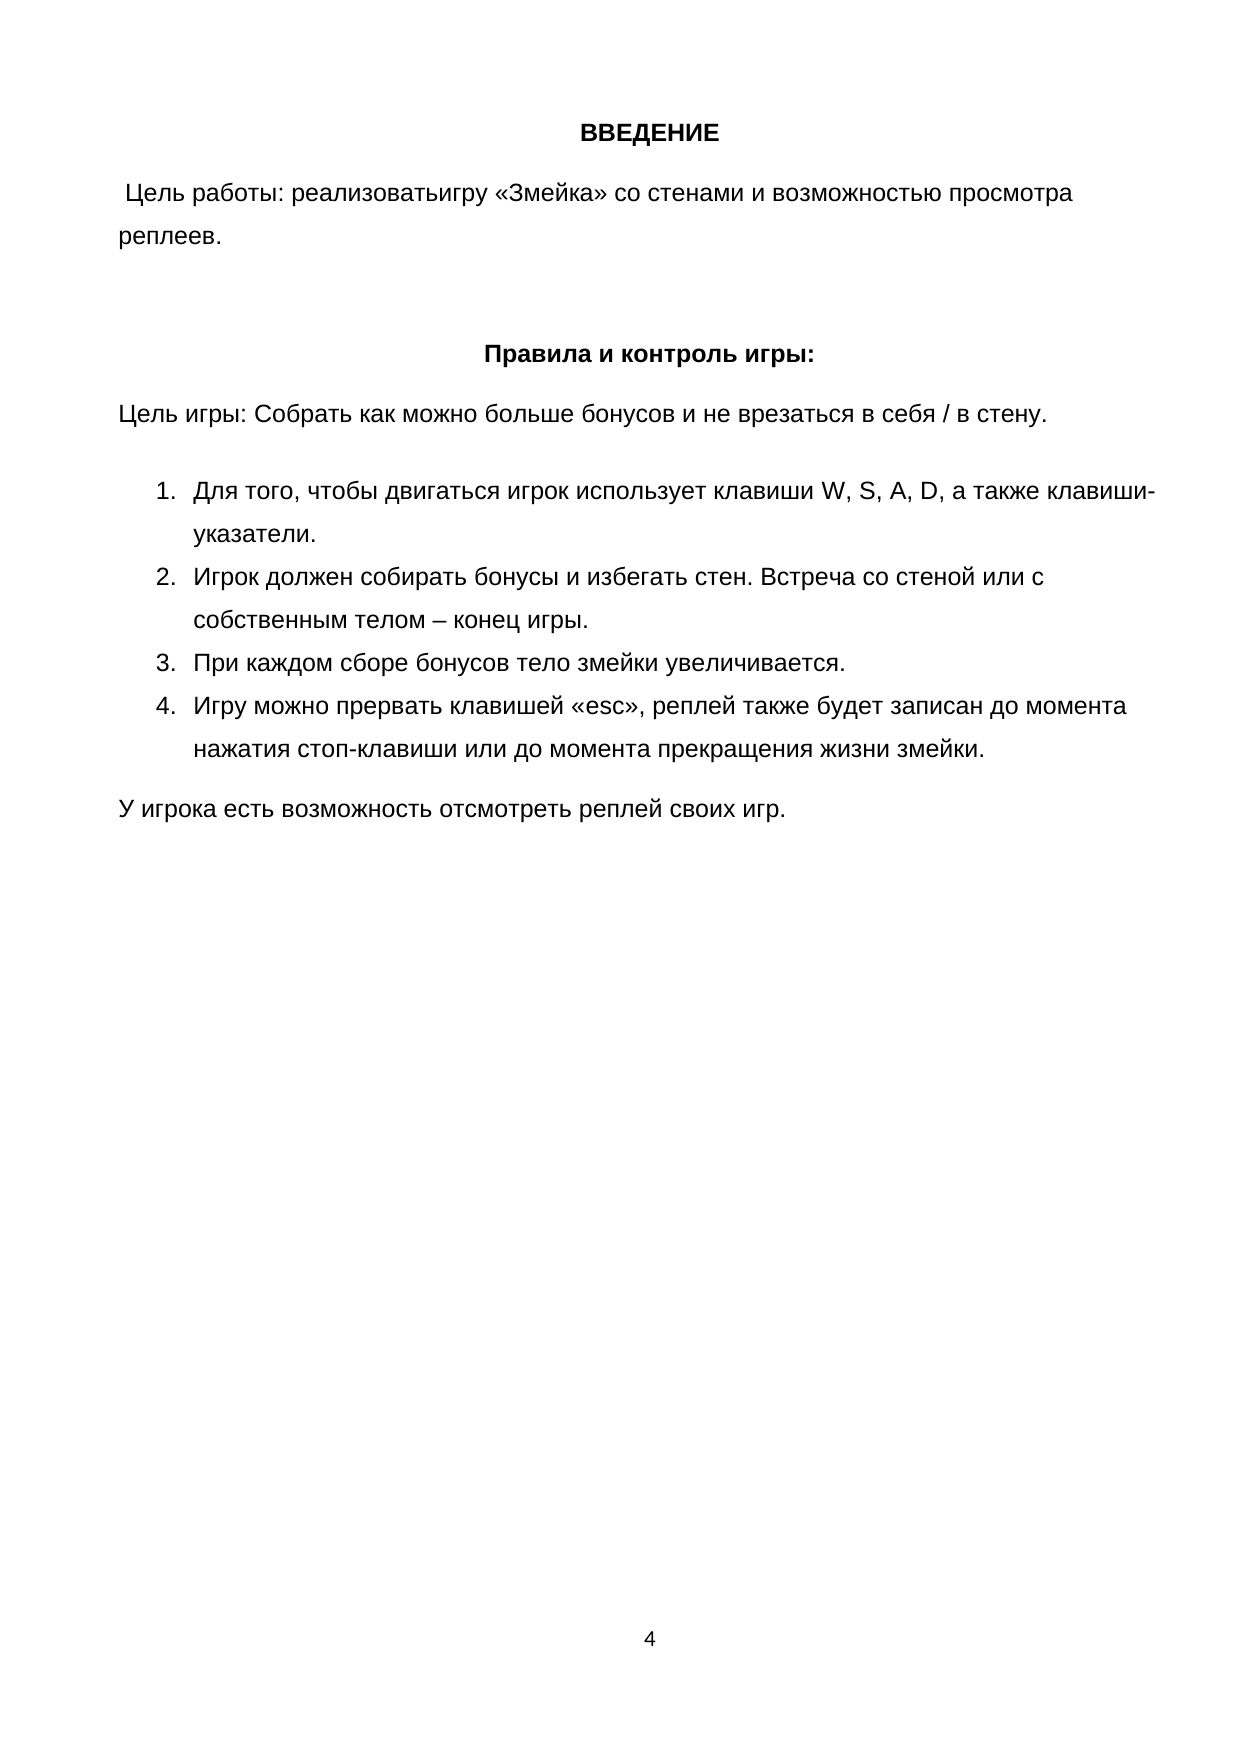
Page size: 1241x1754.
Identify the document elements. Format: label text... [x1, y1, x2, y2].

text Цель работы: реализоватьигру «Змейка» со стенами и возможностью просмотра реплеев. [118, 178, 1181, 250]
list Для того, чтобы двигаться игрок использует клавиши W, S, A, D, а также клавиши-указатели. [156, 476, 1181, 548]
text Правила и контроль игры: [118, 339, 1181, 368]
list Игрок должен собирать бонусы и избегать стен. Встреча со стеной или с собственным телом – конец игры. [156, 562, 1181, 634]
text Цель игры: Собрать как можно больше бонусов и не врезаться в себя / в стену. [118, 399, 1181, 428]
list При каждом сборе бонусов тело змейки увеличивается. [156, 648, 1181, 677]
text ВВЕДЕНИЕ [118, 118, 1181, 147]
list Игру можно прервать клавишей «esc», реплей также будет записан до момента нажатия стоп-клавиши или до момента прекращения жизни змейки. [156, 691, 1181, 763]
text У игрока есть возможность отсмотреть реплей своих игр. [118, 794, 1181, 823]
